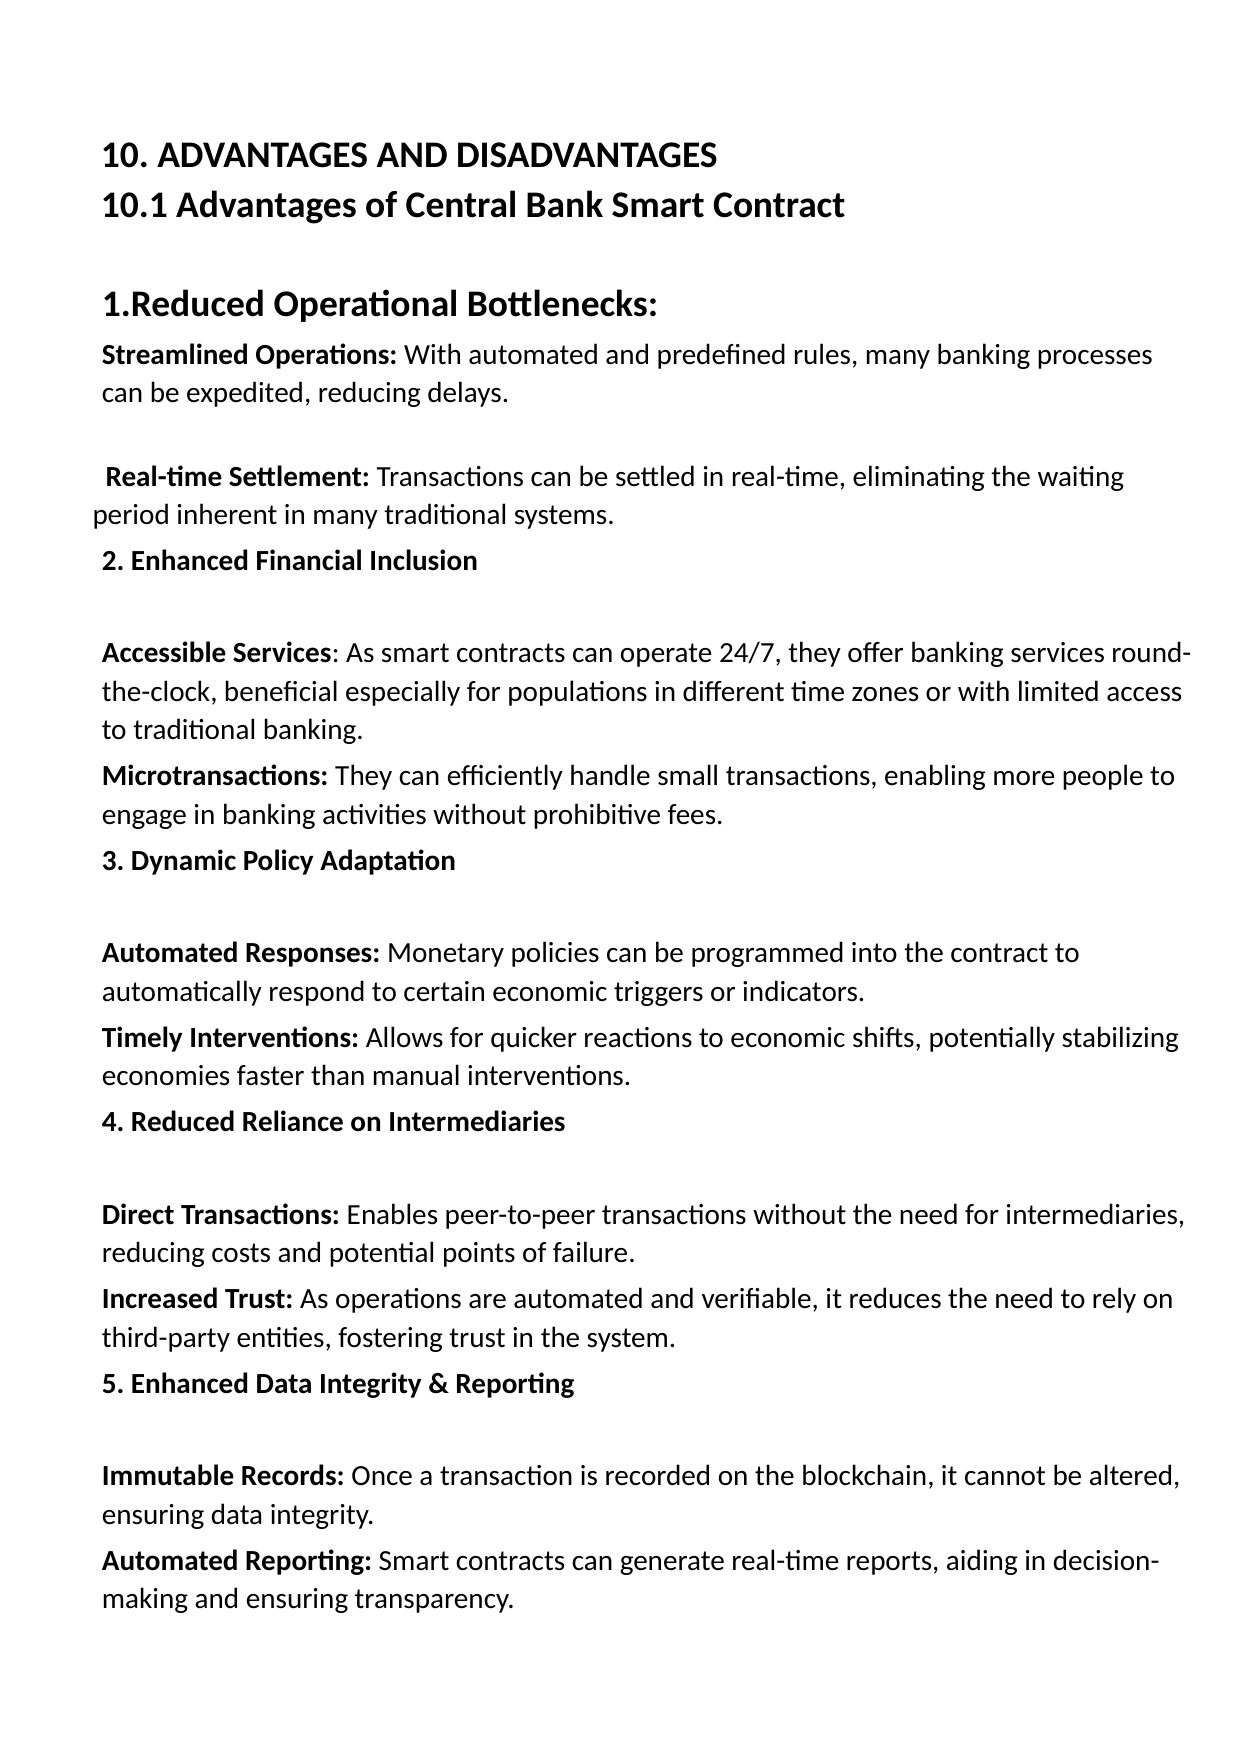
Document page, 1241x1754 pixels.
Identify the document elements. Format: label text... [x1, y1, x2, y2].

text Streamlined Operations: With automated and predefined rules, many banking processes can be expedited, reducing delays. [102, 336, 1199, 409]
text 10.1 Advantages of Central Bank Smart Contract [101, 181, 1199, 227]
text 3. Dynamic Policy Adaptation [102, 842, 1199, 878]
text Timely Interventions: Allows for quicker reactions to economic shifts, potentially stabilizing economies faster than manual interventions. [102, 1019, 1199, 1093]
text Accessible Services: As smart contracts can operate 24/7, they offer banking services round-the-clock, beneficial especially for populations in different time zones or with limited access to traditional banking. [102, 634, 1199, 747]
text Increased Trust: As operations are automated and verifiable, it reduces the need to rely on third-party entities, fostering trust in the system. [102, 1280, 1199, 1354]
text Immutable Records: Once a transaction is recorded on the blockchain, it cannot be altered, ensuring data integrity. [102, 1457, 1199, 1531]
text 10. ADVANTAGES AND DISADVANTAGES [101, 131, 1199, 177]
text 4. Reduced Reliance on Intermediaries [102, 1103, 1199, 1139]
text Direct Transactions: Enables peer-to-peer transactions without the need for intermediaries, reducing costs and potential points of failure. [102, 1196, 1199, 1270]
text Real-time Settlement: Transactions can be settled in real-time, eliminating the waiting period inherent in many traditional systems. [92, 458, 1199, 532]
text 2. Enhanced Financial Inclusion [102, 542, 1199, 578]
text Automated Responses: Monetary policies can be programmed into the contract to automatically respond to certain economic triggers or indicators. [102, 934, 1199, 1008]
text 5. Enhanced Data Integrity & Reporting [102, 1365, 1199, 1401]
text Automated Reporting: Smart contracts can generate real-time reports, aiding in decision-making and ensuring transparency. [102, 1542, 1199, 1616]
text Microtransactions: They can efficiently handle small transactions, enabling more people to engage in banking activities without prohibitive fees. [102, 757, 1199, 832]
text 1.Reduced Operational Bottlenecks: [102, 280, 1199, 326]
